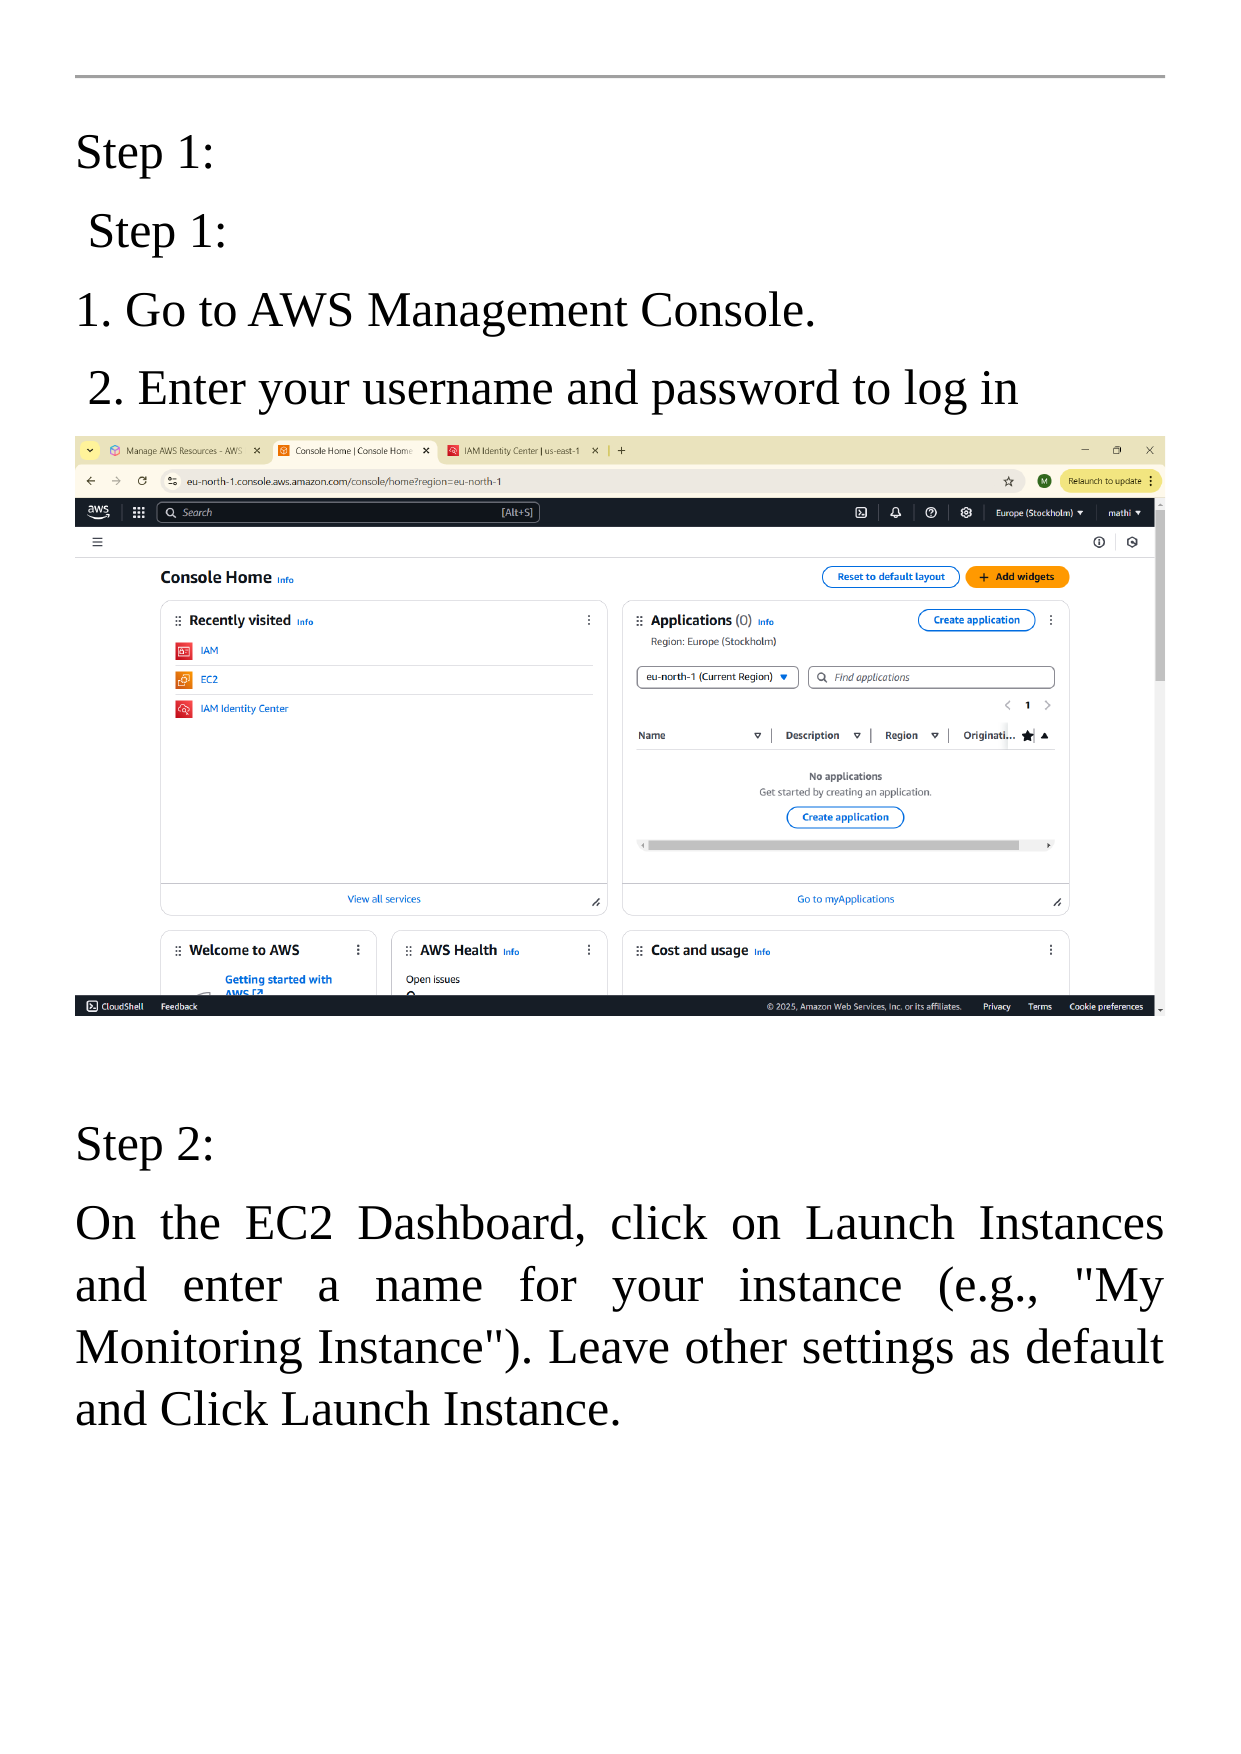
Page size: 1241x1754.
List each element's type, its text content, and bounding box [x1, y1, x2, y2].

text Step 1: [75, 122, 1165, 179]
text Step 2: [75, 1114, 1165, 1171]
picture [75, 436, 1166, 1016]
text 1. Go to AWS Management Console. [75, 279, 1165, 337]
text Step 1: [75, 201, 1165, 258]
text On the EC2 Dashboard, click on Launch Instances and enter a name for your instance (e.g., "My Monitoring Instance"). Leave other settings as default and Click Launch Instance. [75, 1192, 1165, 1436]
text 2. Enter your username and password to log in [75, 358, 1165, 416]
